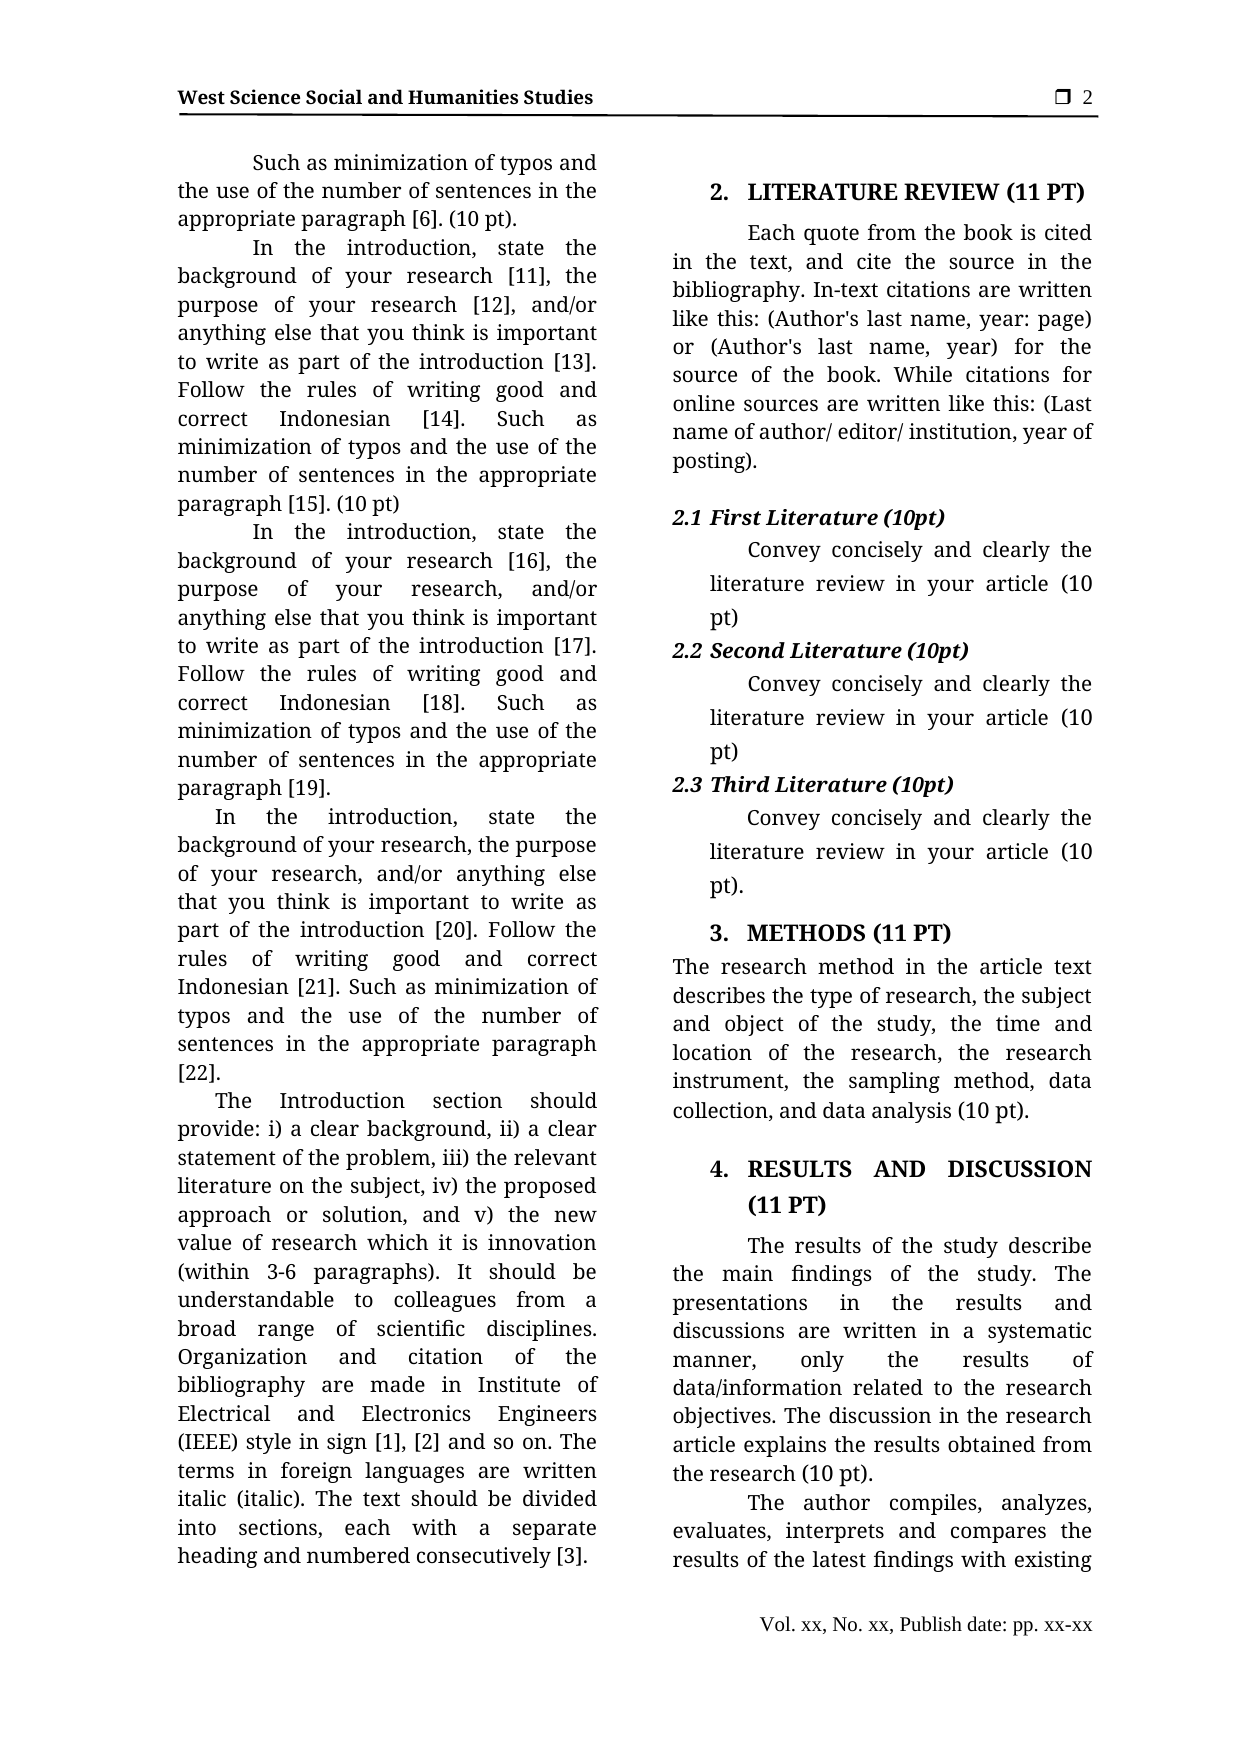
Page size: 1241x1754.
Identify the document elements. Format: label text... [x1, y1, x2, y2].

text Such as minimization of typos and the use of the number of sentences in the appropriate paragraph [6]. (10 pt). [177, 148, 597, 233]
list Second Literature (10pt) [672, 636, 1092, 665]
text The Introduction section should provide: i) a clear background, ii) a clear statement of the problem, iii) the relevant literature on the subject, iv) the proposed approach or solution, and v) the new value of research which it is innovation (within 3-6 paragraphs). It should be understandable to colleagues from a broad range of scientific disciplines. Organization and citation of the bibliography are made in Institute of Electrical and Electronics Engineers (IEEE) style in sign [1], [2] and so on. The terms in foreign languages are written italic (italic). The text should be divided into sections, each with a separate heading and numbered consecutively [3]. [177, 1086, 597, 1569]
text The research method in the article text describes the type of research, the subject and object of the study, the time and location of the research, the research instrument, the sampling method, data collection, and data analysis (10 pt). [672, 952, 1092, 1124]
text The results of the study describe the main findings of the study. The presentations in the results and discussions are written in a systematic manner, only the results of data/information related to the research objectives. The discussion in the research article explains the results obtained from the research (10 pt). [672, 1231, 1092, 1488]
list Convey concisely and clearly the literature review in your article (10 pt) [710, 535, 1092, 632]
list Convey concisely and clearly the literature review in your article (10 pt). [709, 803, 1092, 899]
list LITERATURE REVIEW (11 PT) [710, 176, 1092, 207]
text In the introduction, state the background of your research [16], the purpose of your research, and/or anything else that you think is important to write as part of the introduction [17]. Follow the rules of writing good and correct Indonesian [18]. Such as minimization of typos and the use of the number of sentences in the appropriate paragraph [19]. [177, 517, 597, 802]
list First Literature (10pt) [672, 503, 1092, 531]
list RESULTS AND DISCUSSION (11 PT) [710, 1153, 1092, 1220]
list Third Literature (10pt) [672, 770, 1092, 799]
list Convey concisely and clearly the literature review in your article (10 pt) [710, 669, 1092, 766]
text In the introduction, state the background of your research [11], the purpose of your research [12], and/or anything else that you think is important to write as part of the introduction [13]. Follow the rules of writing good and correct Indonesian [14]. Such as minimization of typos and the use of the number of sentences in the appropriate paragraph [15]. (10 pt) [177, 233, 597, 517]
text Each quote from the book is cited in the text, and cite the source in the bibliography. In-text citations are written like this: (Author's last name, year: page) or (Author's last name, year) for the source of the book. While citations for online sources are written like this: (Last name of author/ editor/ institution, year of posting). [672, 218, 1092, 474]
list METHODS (11 PT) [709, 916, 1092, 948]
text In the introduction, state the background of your research, the purpose of your research, and/or anything else that you think is important to write as part of the introduction [20]. Follow the rules of writing good and correct Indonesian [21]. Such as minimization of typos and the use of the number of sentences in the appropriate paragraph [22]. [177, 802, 597, 1086]
